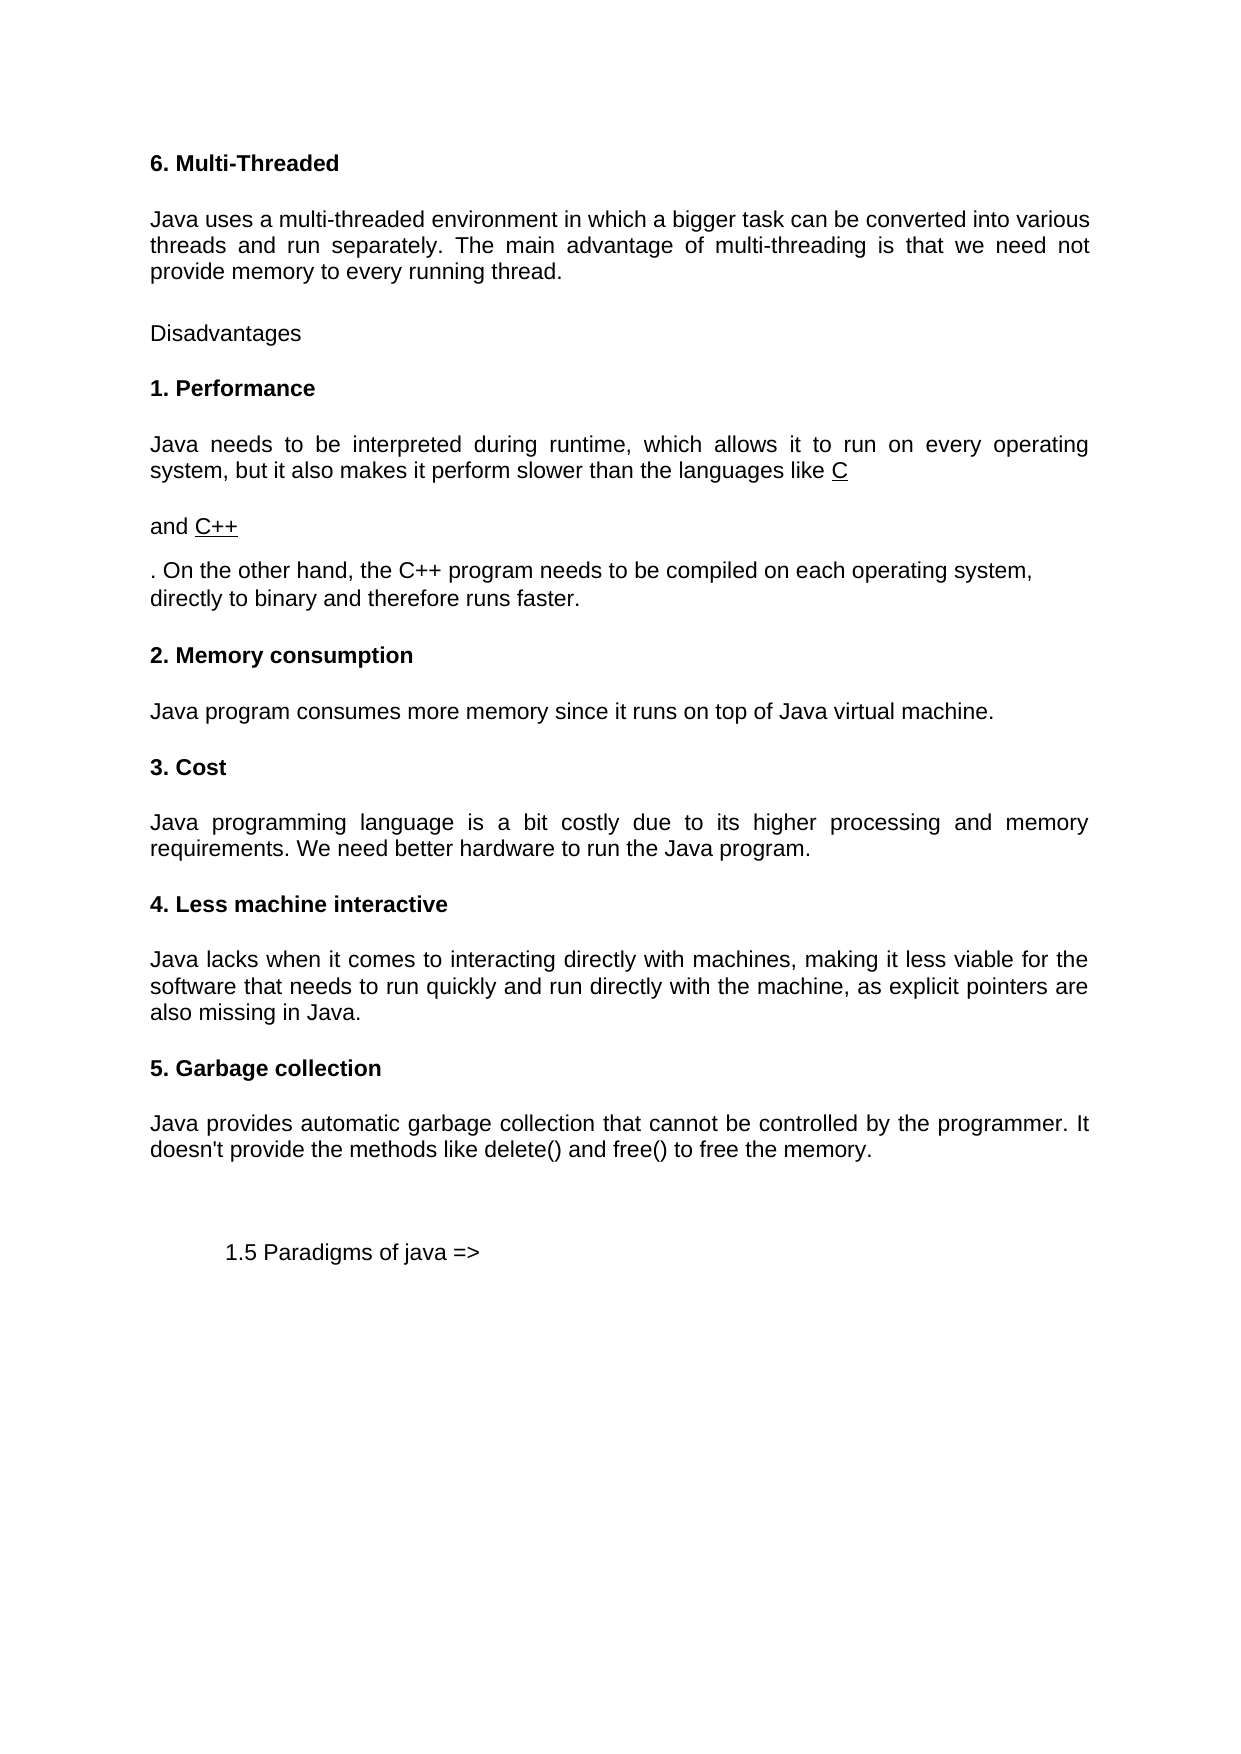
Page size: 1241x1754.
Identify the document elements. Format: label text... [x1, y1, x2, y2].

text Java provides automatic garbage collection that cannot be controlled by the programmer. It doesn't provide the methods like delete() and free() to free the memory. [150, 1110, 1090, 1163]
text Java uses a multi-threaded environment in which a bigger task can be converted into various threads and run separately. The main advantage of multi-threading is that we need not provide memory to every running thread. [150, 206, 1090, 284]
text Java lacks when it comes to interacting directly with machines, making it less viable for the software that needs to run quickly and run directly with the machine, as explicit pointers are also missing in Java. [150, 946, 1090, 1025]
text 6. Multi-Threaded [150, 150, 1090, 176]
text Java needs to be interpreted during runtime, which allows it to run on every operating system, but it also makes it perform slower than the languages like C [150, 431, 1090, 484]
text 5. Garbage collection [150, 1054, 1090, 1081]
text Java program consumes more memory since it runs on top of Java virtual machine. [150, 698, 1090, 724]
text 2. Memory consumption [150, 642, 1090, 669]
text and C++ [150, 513, 1090, 539]
list 1.5 Paradigms of java => [225, 1239, 1090, 1266]
text 1. Performance [150, 375, 1090, 402]
text . On the other hand, the C++ program needs to be compiled on each operating system, directly to binary and therefore runs faster. [150, 557, 1090, 612]
text Java programming language is a bit costly due to its higher processing and memory requirements. We need better hardware to run the Java program. [150, 809, 1090, 862]
text 3. Cost [150, 753, 1090, 780]
subtitle Disadvantages [150, 314, 1090, 346]
text 4. Less machine interactive [150, 891, 1090, 917]
